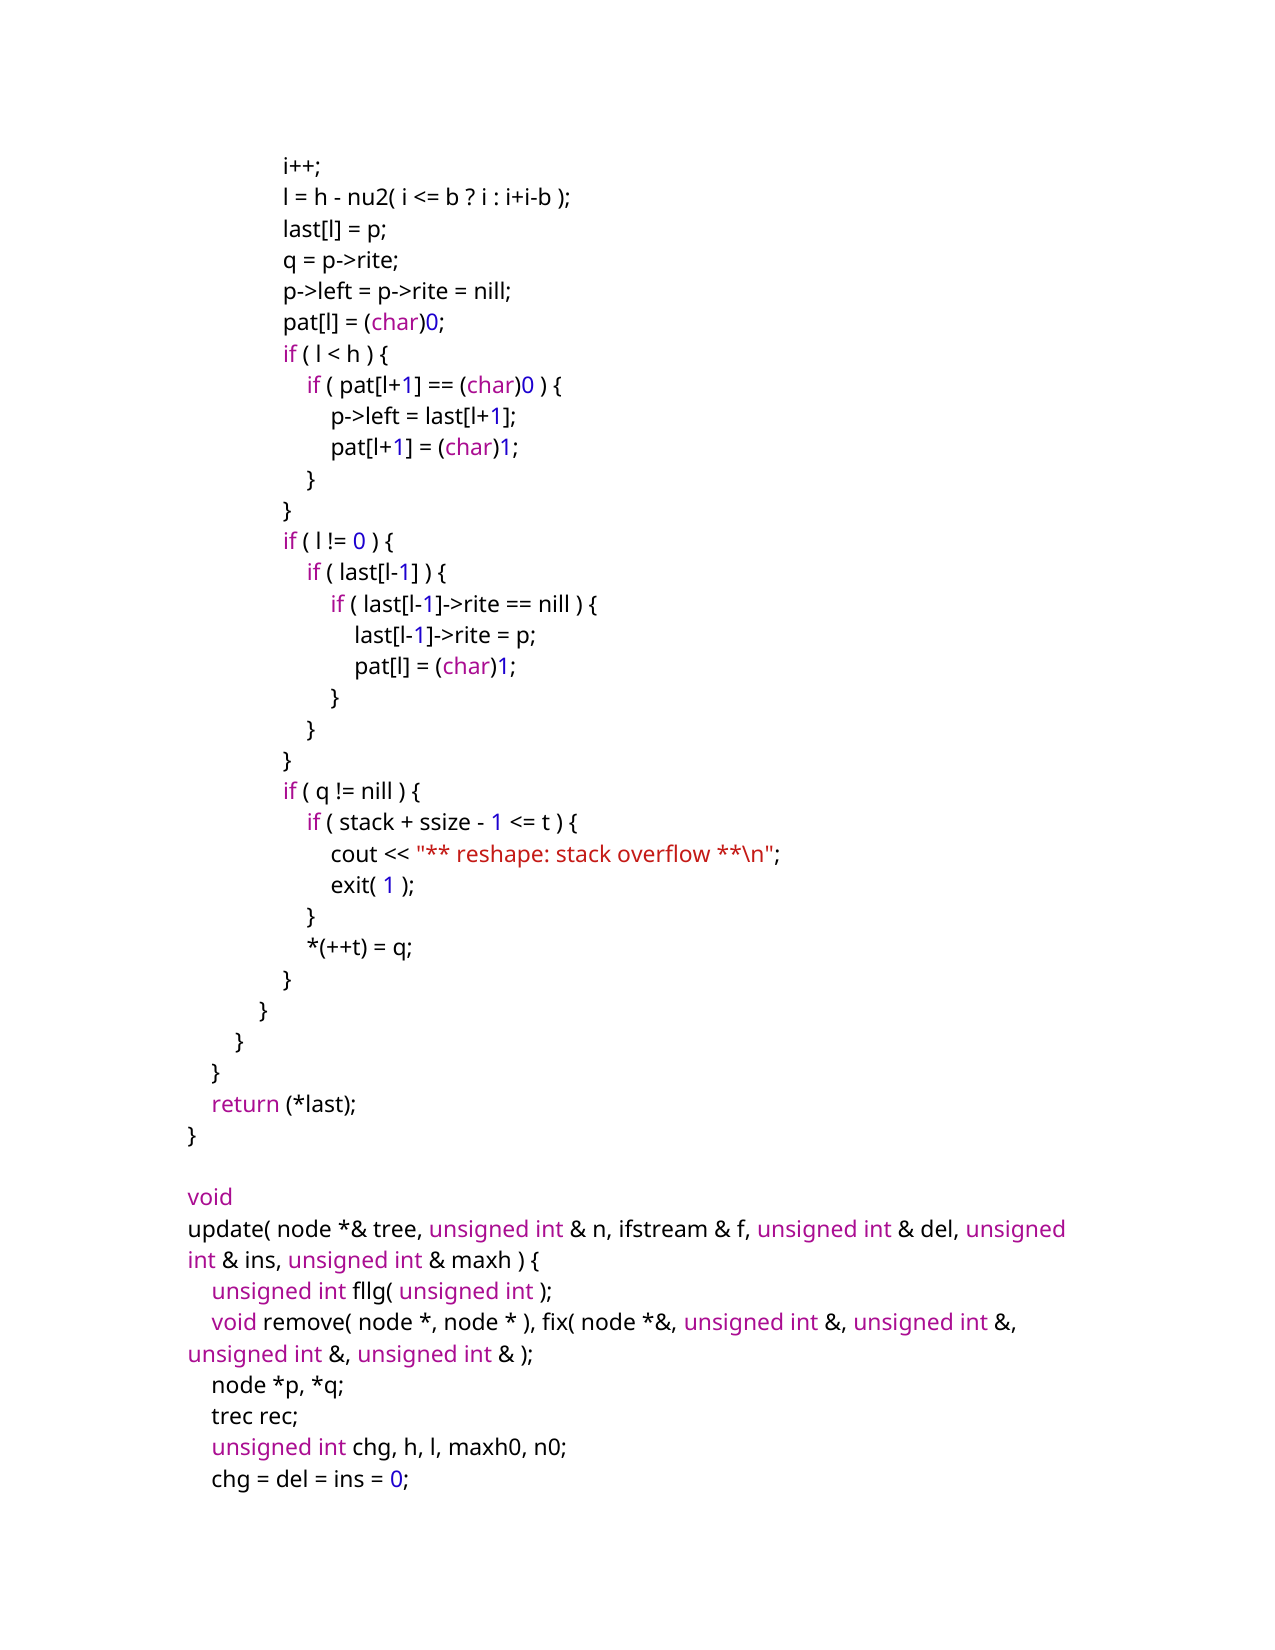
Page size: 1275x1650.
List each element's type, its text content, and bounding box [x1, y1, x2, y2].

text p->left = p->rite = nill; [187, 275, 1087, 306]
text if ( l < h ) { [187, 337, 1087, 369]
text q = p->rite; [187, 244, 1087, 275]
text } [187, 744, 1087, 775]
text i++; [187, 150, 1087, 181]
text unsigned int chg, h, l, maxh0, n0; [187, 1431, 1087, 1462]
text } [187, 1056, 1087, 1087]
text } [187, 712, 1087, 744]
text } [187, 994, 1087, 1025]
text if ( last[l-1]->rite == nill ) { [187, 587, 1087, 619]
text pat[l] = (char)1; [187, 650, 1087, 681]
text if ( l != 0 ) { [187, 525, 1087, 556]
text return (*last); [187, 1087, 1087, 1119]
text if ( last[l-1] ) { [187, 556, 1087, 587]
text pat[l] = (char)0; [187, 306, 1087, 337]
text last[l-1]->rite = p; [187, 619, 1087, 650]
text } [187, 900, 1087, 931]
text update( node *& tree, unsigned int & n, ifstream & f, unsigned int & del, unsigned int & ins, unsigned int & maxh ) { [187, 1212, 1087, 1275]
text last[l] = p; [187, 212, 1087, 244]
text exit( 1 ); [187, 869, 1087, 900]
text *(++t) = q; [187, 931, 1087, 962]
text chg = del = ins = 0; [187, 1462, 1087, 1494]
text } [187, 1119, 1087, 1150]
text void remove( node *, node * ), fix( node *&, unsigned int &, unsigned int &, unsigned int &, unsigned int & ); [187, 1306, 1087, 1369]
text l = h - nu2( i <= b ? i : i+i-b ); [187, 181, 1087, 212]
text void [187, 1181, 1087, 1212]
text unsigned int fllg( unsigned int ); [187, 1275, 1087, 1306]
text p->left = last[l+1]; [187, 400, 1087, 431]
text } [187, 1025, 1087, 1056]
text } [187, 962, 1087, 994]
text if ( stack + ssize - 1 <= t ) { [187, 806, 1087, 837]
text if ( q != nill ) { [187, 775, 1087, 806]
text cout << "** reshape: stack overflow **\n"; [187, 837, 1087, 869]
text pat[l+1] = (char)1; [187, 431, 1087, 462]
text node *p, *q; [187, 1369, 1087, 1400]
text if ( pat[l+1] == (char)0 ) { [187, 369, 1087, 400]
text } [187, 494, 1087, 525]
text trec rec; [187, 1400, 1087, 1431]
text } [187, 681, 1087, 712]
text } [187, 462, 1087, 494]
